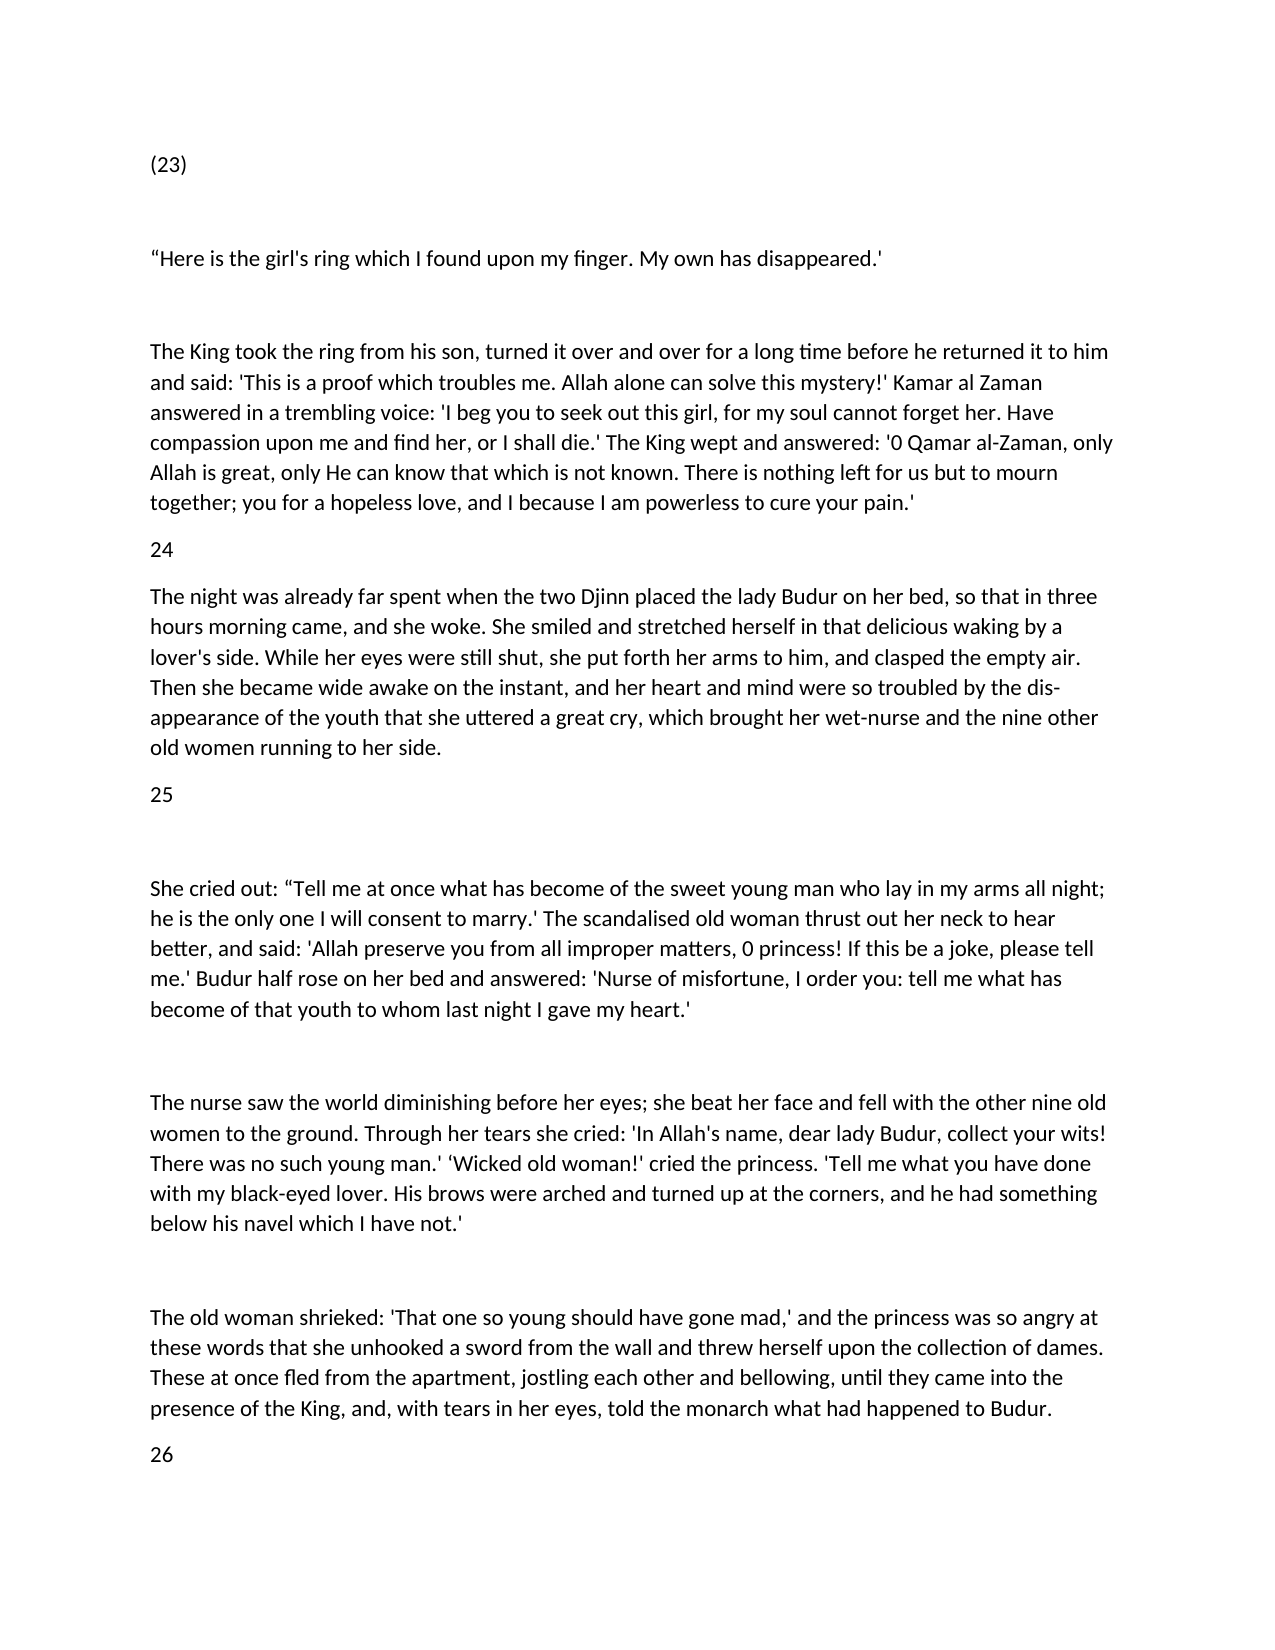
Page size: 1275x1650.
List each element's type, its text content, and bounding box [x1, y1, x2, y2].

text She cried out: “Tell me at once what has become of the sweet young man who lay in my arms all night; he is the only one I will consent to marry.' The scandalised old woman thrust out her neck to hear better, and said: 'Allah preserve you from all improper matters, 0 princess! If this be a joke, please tell me.' Budur half rose on her bed and answered: 'Nurse of misfortune, I order you: tell me what has become of that youth to whom last night I gave my heart.' [150, 874, 1125, 1023]
text The old woman shrieked: 'That one so young should have gone mad,' and the princess was so angry at these words that she unhooked a sword from the wall and threw herself upon the collection of dames. These at once fled from the apartment, jostling each other and bellowing, until they came into the presence of the King, and, with tears in her eyes, told the monarch what had happened to Budur. [150, 1303, 1125, 1422]
text The nurse saw the world diminishing before her eyes; she beat her face and fell with the other nine old women to the ground. Through her tears she cried: 'In Allah's name, dear lady Budur, collect your wits! There was no such young man.' ‘Wicked old woman!' cried the princess. 'Tell me what you have done with my black-eyed lover. His brows were arched and turned up at the corners, and he had something below his navel which I have not.' [150, 1088, 1125, 1237]
text 25 [150, 780, 1125, 808]
text (23) [150, 150, 1125, 178]
text The night was already far spent when the two Djinn placed the lady Budur on her bed, so that in three hours morning came, and she woke. She smiled and stretched herself in that delicious waking by a lover's side. While her eyes were still shut, she put forth her arms to him, and clasped the empty air. Then she became wide awake on the instant, and her heart and mind were so troubled by the dis-appearance of the youth that she uttered a great cry, which brought her wet-nurse and the nine other old women running to her side. [150, 582, 1125, 761]
text 24 [150, 535, 1125, 563]
text The King took the ring from his son, turned it over and over for a long time before he returned it to him and said: 'This is a proof which troubles me. Allah alone can solve this mystery!' Kamar al Zaman answered in a trembling voice: 'I beg you to seek out this girl, for my soul cannot forget her. Have compassion upon me and find her, or I shall die.' The King wept and answered: '0 Qamar al-Zaman, only Allah is great, only He can know that which is not known. There is nothing left for us but to mourn together; you for a hopeless love, and I because I am powerless to cure your pain.' [150, 337, 1125, 517]
text “Here is the girl's ring which I found upon my finger. My own has disappeared.' [150, 244, 1125, 272]
text 26 [150, 1441, 1125, 1469]
